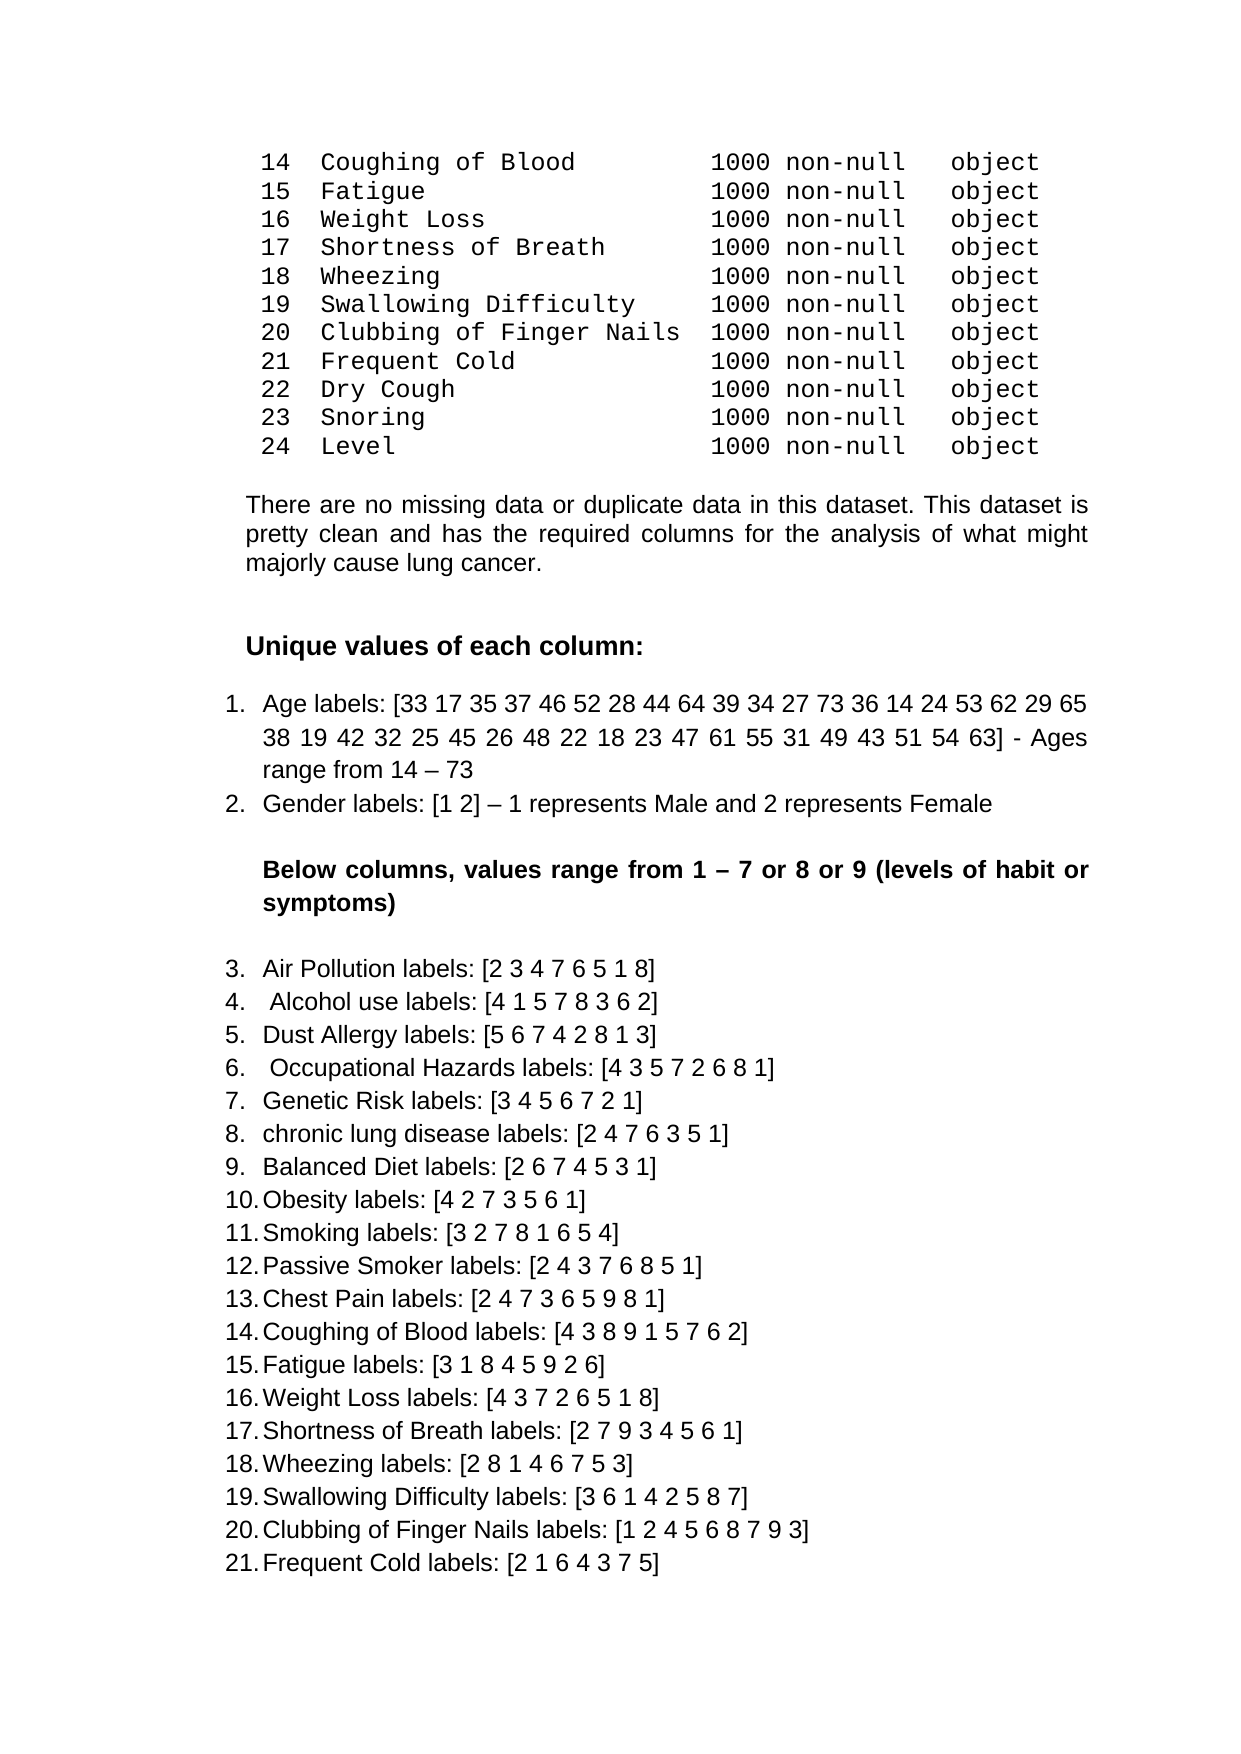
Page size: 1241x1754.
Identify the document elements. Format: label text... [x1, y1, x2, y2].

list Fatigue labels: [3 1 8 4 5 9 2 6] [225, 1350, 1090, 1379]
list Air Pollution labels: [2 3 4 7 6 5 1 8] [225, 954, 1090, 982]
list Alcohol use labels: [4 1 5 7 8 3 6 2] [225, 987, 1090, 1015]
list Wheezing labels: [2 8 1 4 6 7 5 3] [225, 1449, 1090, 1478]
list Weight Loss labels: [4 3 7 2 6 5 1 8] [225, 1383, 1090, 1412]
text Unique values of each column: [150, 629, 1090, 661]
text 16 Weight Loss 1000 non-null object [150, 207, 1090, 235]
list Age labels: [33 17 35 37 46 52 28 44 64 39 34 27 73 36 14 24 53 62 29 65 38 19 42 32 25 45 26 48 22 18 23 47 61 55 31 49 43 51 54 63] - Ages range from 14 – 73 [225, 689, 1090, 784]
text 18 Wheezing 1000 non-null object [150, 263, 1090, 292]
list Passive Smoker labels: [2 4 3 7 6 8 5 1] [225, 1251, 1090, 1279]
text 20 Clubbing of Finger Nails 1000 non-null object [150, 320, 1090, 348]
list Balanced Diet labels: [2 6 7 4 5 3 1] [225, 1152, 1090, 1181]
list Occupational Hazards labels: [4 3 5 7 2 6 8 1] [225, 1053, 1090, 1081]
list Below columns, values range from 1 – 7 or 8 or 9 (levels of habit or symptoms) [262, 854, 1090, 916]
list Clubbing of Finger Nails labels: [1 2 4 5 6 8 7 9 3] [225, 1515, 1090, 1544]
text 24 Level 1000 non-null object [150, 433, 1090, 462]
text 19 Swallowing Difficulty 1000 non-null object [150, 292, 1090, 320]
text 21 Frequent Cold 1000 non-null object [150, 348, 1090, 377]
text 17 Shortness of Breath 1000 non-null object [150, 235, 1090, 263]
list Shortness of Breath labels: [2 7 9 3 4 5 6 1] [225, 1416, 1090, 1445]
list Obesity labels: [4 2 7 3 5 6 1] [225, 1185, 1090, 1213]
text 22 Dry Cough 1000 non-null object [150, 377, 1090, 405]
text 23 Snoring 1000 non-null object [150, 405, 1090, 433]
text There are no missing data or duplicate data in this dataset. This dataset is pretty clean and has the required columns for the analysis of what might majorly cause lung cancer. [245, 490, 1090, 576]
list Swallowing Difficulty labels: [3 6 1 4 2 5 8 7] [225, 1482, 1090, 1511]
list Chest Pain labels: [2 4 7 3 6 5 9 8 1] [225, 1284, 1090, 1313]
list Smoking labels: [3 2 7 8 1 6 5 4] [225, 1218, 1090, 1247]
text 14 Coughing of Blood 1000 non-null object [150, 150, 1090, 178]
list Dust Allergy labels: [5 6 7 4 2 8 1 3] [225, 1020, 1090, 1048]
list Genetic Risk labels: [3 4 5 6 7 2 1] [225, 1086, 1090, 1114]
text 15 Fatigue 1000 non-null object [150, 178, 1090, 207]
list Frequent Cold labels: [2 1 6 4 3 7 5] [225, 1548, 1090, 1577]
list chronic lung disease labels: [2 4 7 6 3 5 1] [225, 1119, 1090, 1147]
list Gender labels: [1 2] – 1 represents Male and 2 represents Female [225, 788, 1090, 817]
list Coughing of Blood labels: [4 3 8 9 1 5 7 6 2] [225, 1317, 1090, 1346]
